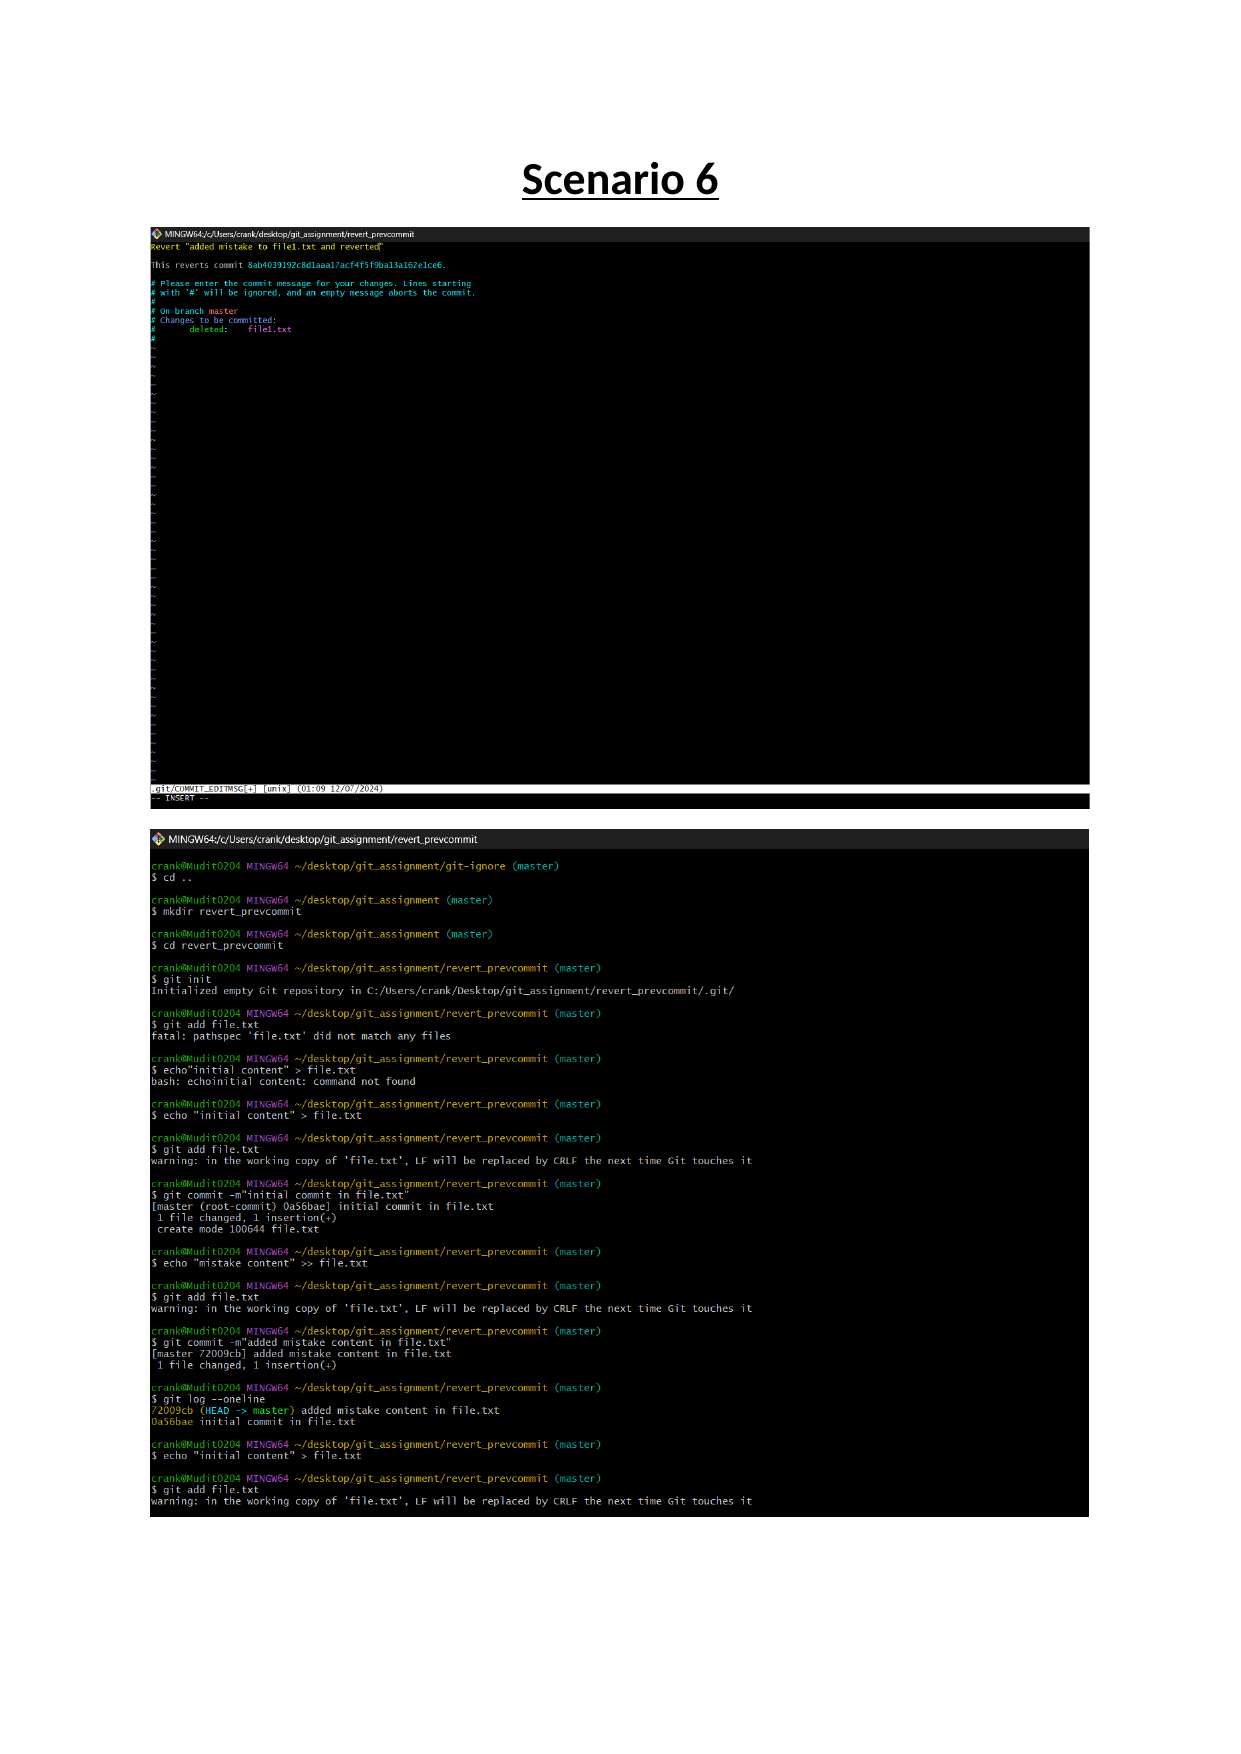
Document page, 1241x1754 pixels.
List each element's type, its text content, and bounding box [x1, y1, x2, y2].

text Scenario 6 [150, 150, 1090, 206]
picture [150, 829, 1089, 1517]
picture [150, 227, 1090, 809]
